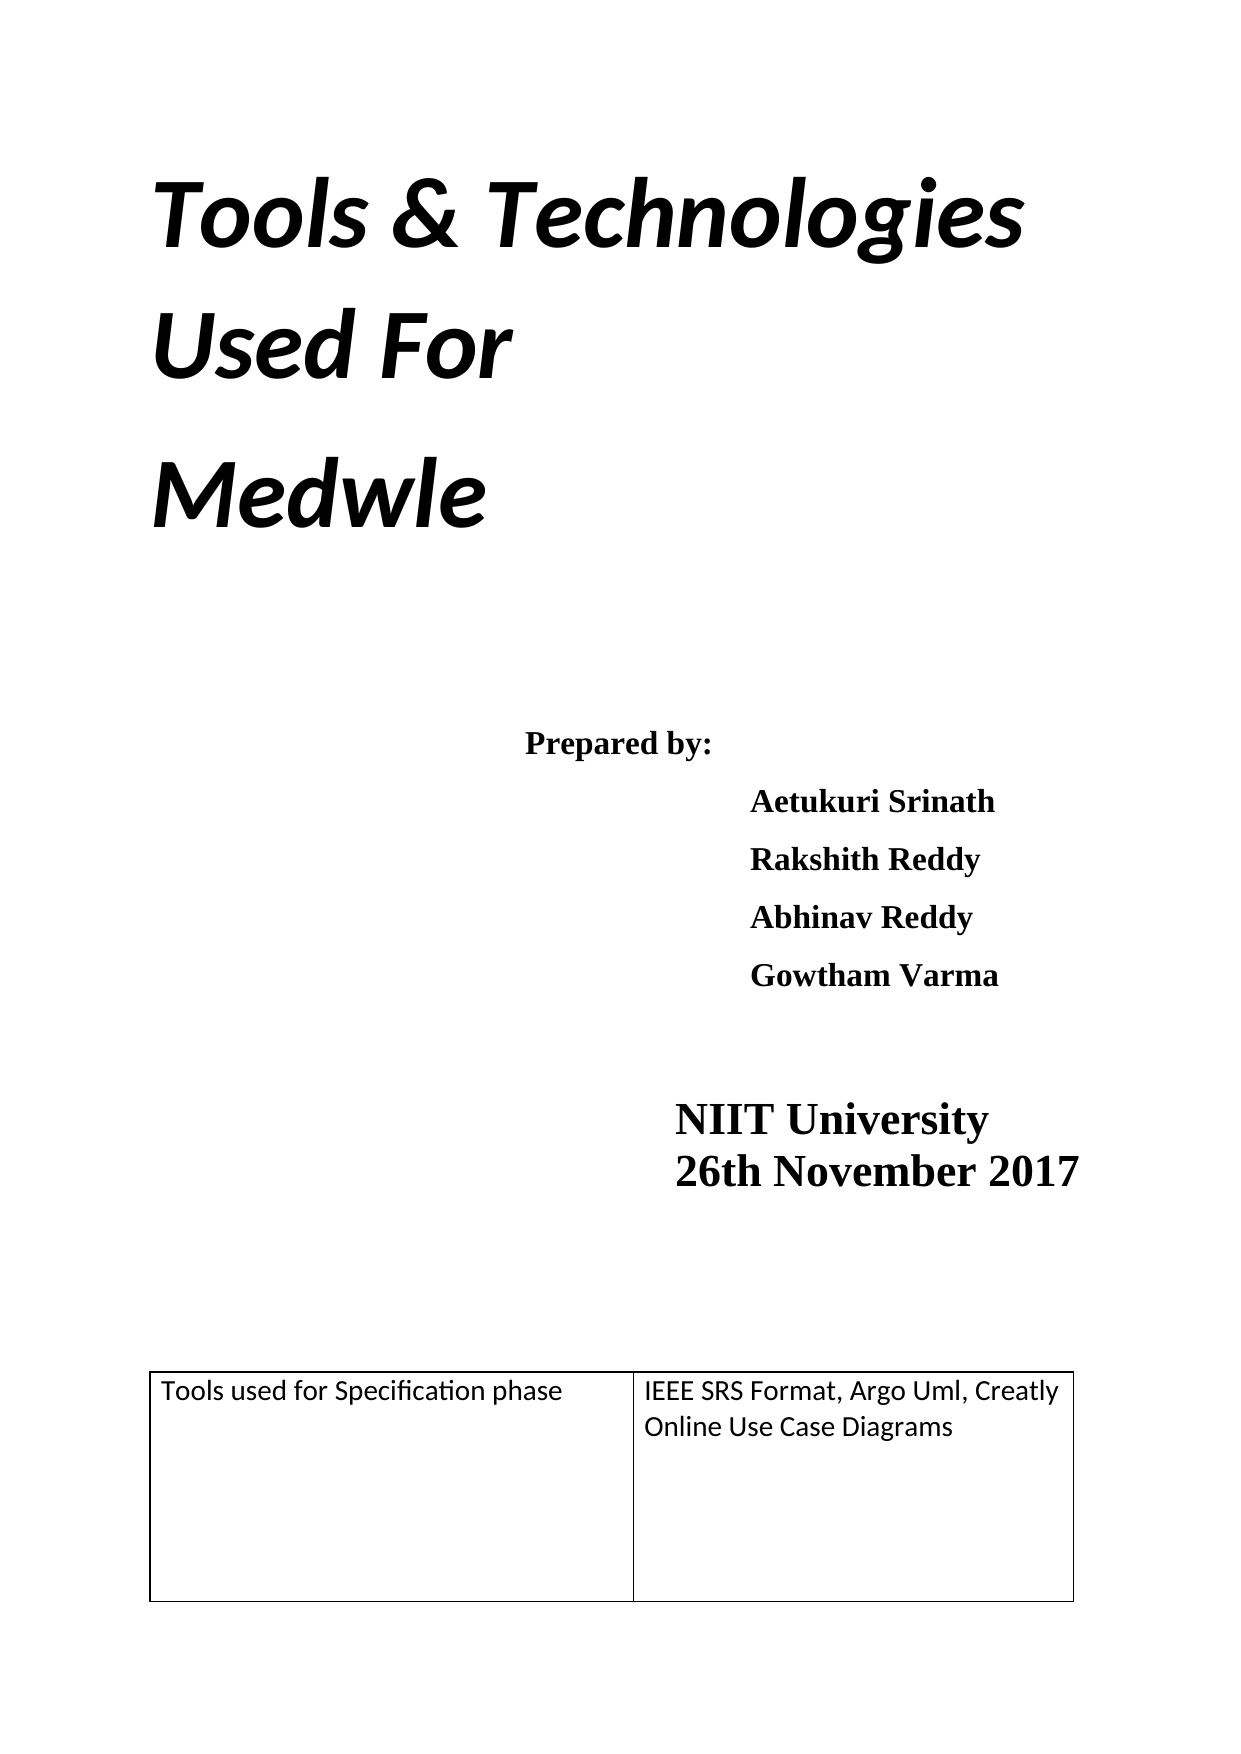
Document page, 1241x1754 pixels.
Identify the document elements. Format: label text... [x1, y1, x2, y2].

text Tools & Technologies Used For [150, 150, 1090, 404]
table_header IEEE SRS Format, Argo Uml, Creatly Online Use Case Diagrams [634, 1373, 1073, 1601]
text Rakshith Reddy [750, 839, 1090, 877]
text NIIT University [150, 1091, 1090, 1144]
text 26th November 2017 [600, 1144, 1090, 1197]
text Prepared by: [525, 723, 1090, 761]
text Abhinav Reddy [675, 897, 1090, 935]
text Gowtham Varma [675, 955, 1090, 993]
text Aetukuri Srinath [150, 781, 1090, 819]
table_header Tools used for Specification phase [151, 1373, 633, 1601]
text Medwle [150, 430, 1090, 552]
